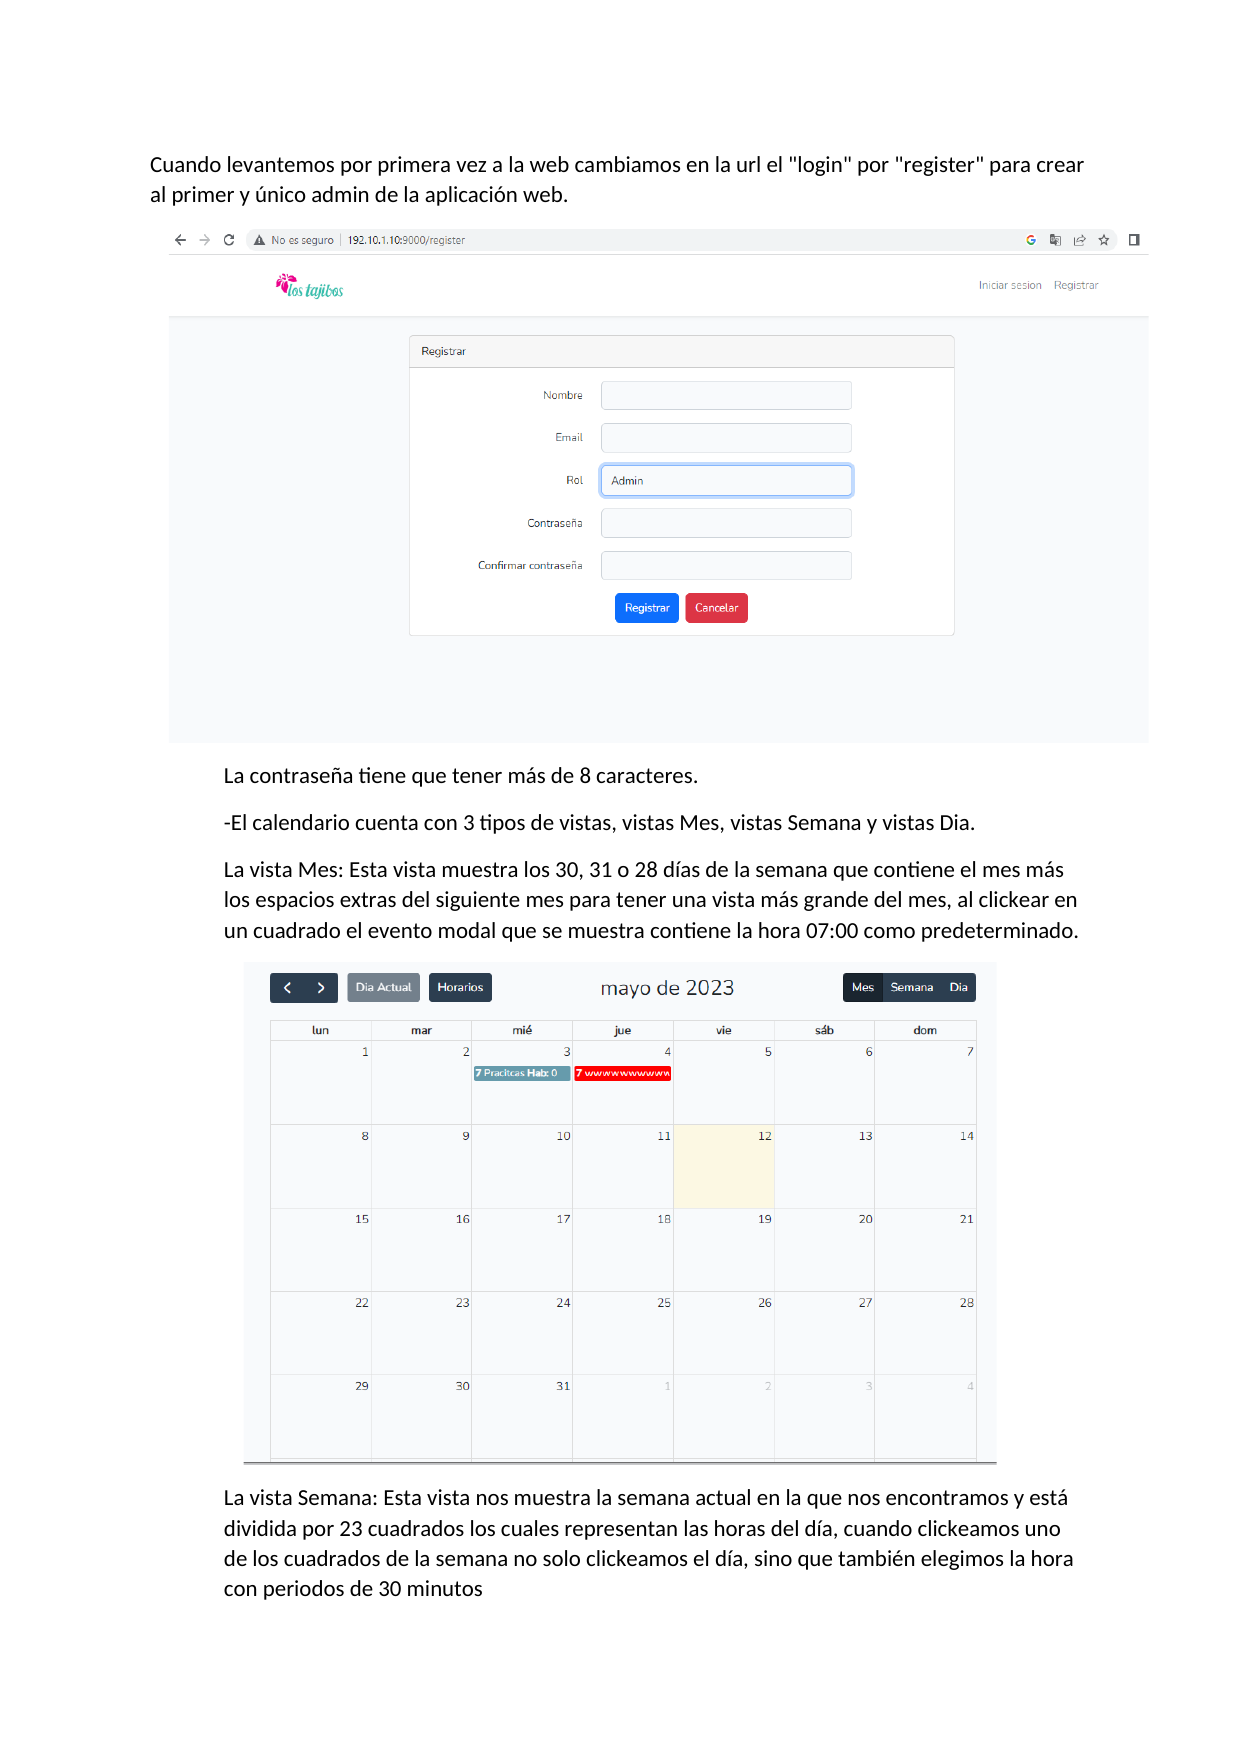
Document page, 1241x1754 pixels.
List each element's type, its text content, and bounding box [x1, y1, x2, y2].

text La vista Mes: Esta vista muestra los 30, 31 o 28 días de la semana que contiene el mes más los espacios extras del siguiente mes para tener una vista más grande del mes, al clickear en un cuadrado el evento modal que se muestra contiene la hora 07:00 como predeterminado. [150, 855, 1090, 944]
text Cuando levantemos por primera vez a la web cambiamos en la url el "login" por "register" para crear al primer y único admin de la aplicación web. [150, 150, 1090, 208]
text -El calendario cuenta con 3 tipos de vistas, vistas Mes, vistas Semana y vistas Dia. [150, 808, 1090, 836]
text La vista Semana: Esta vista nos muestra la semana actual en la que nos encontramos y está dividida por 23 cuadrados los cuales representan las horas del día, cuando clickeamos uno de los cuadrados de la semana no solo clickeamos el día, sino que también elegimos la hora con periodos de 30 minutos [150, 1483, 1090, 1602]
text La contraseña tiene que tener más de 8 caracteres. [150, 762, 1090, 789]
